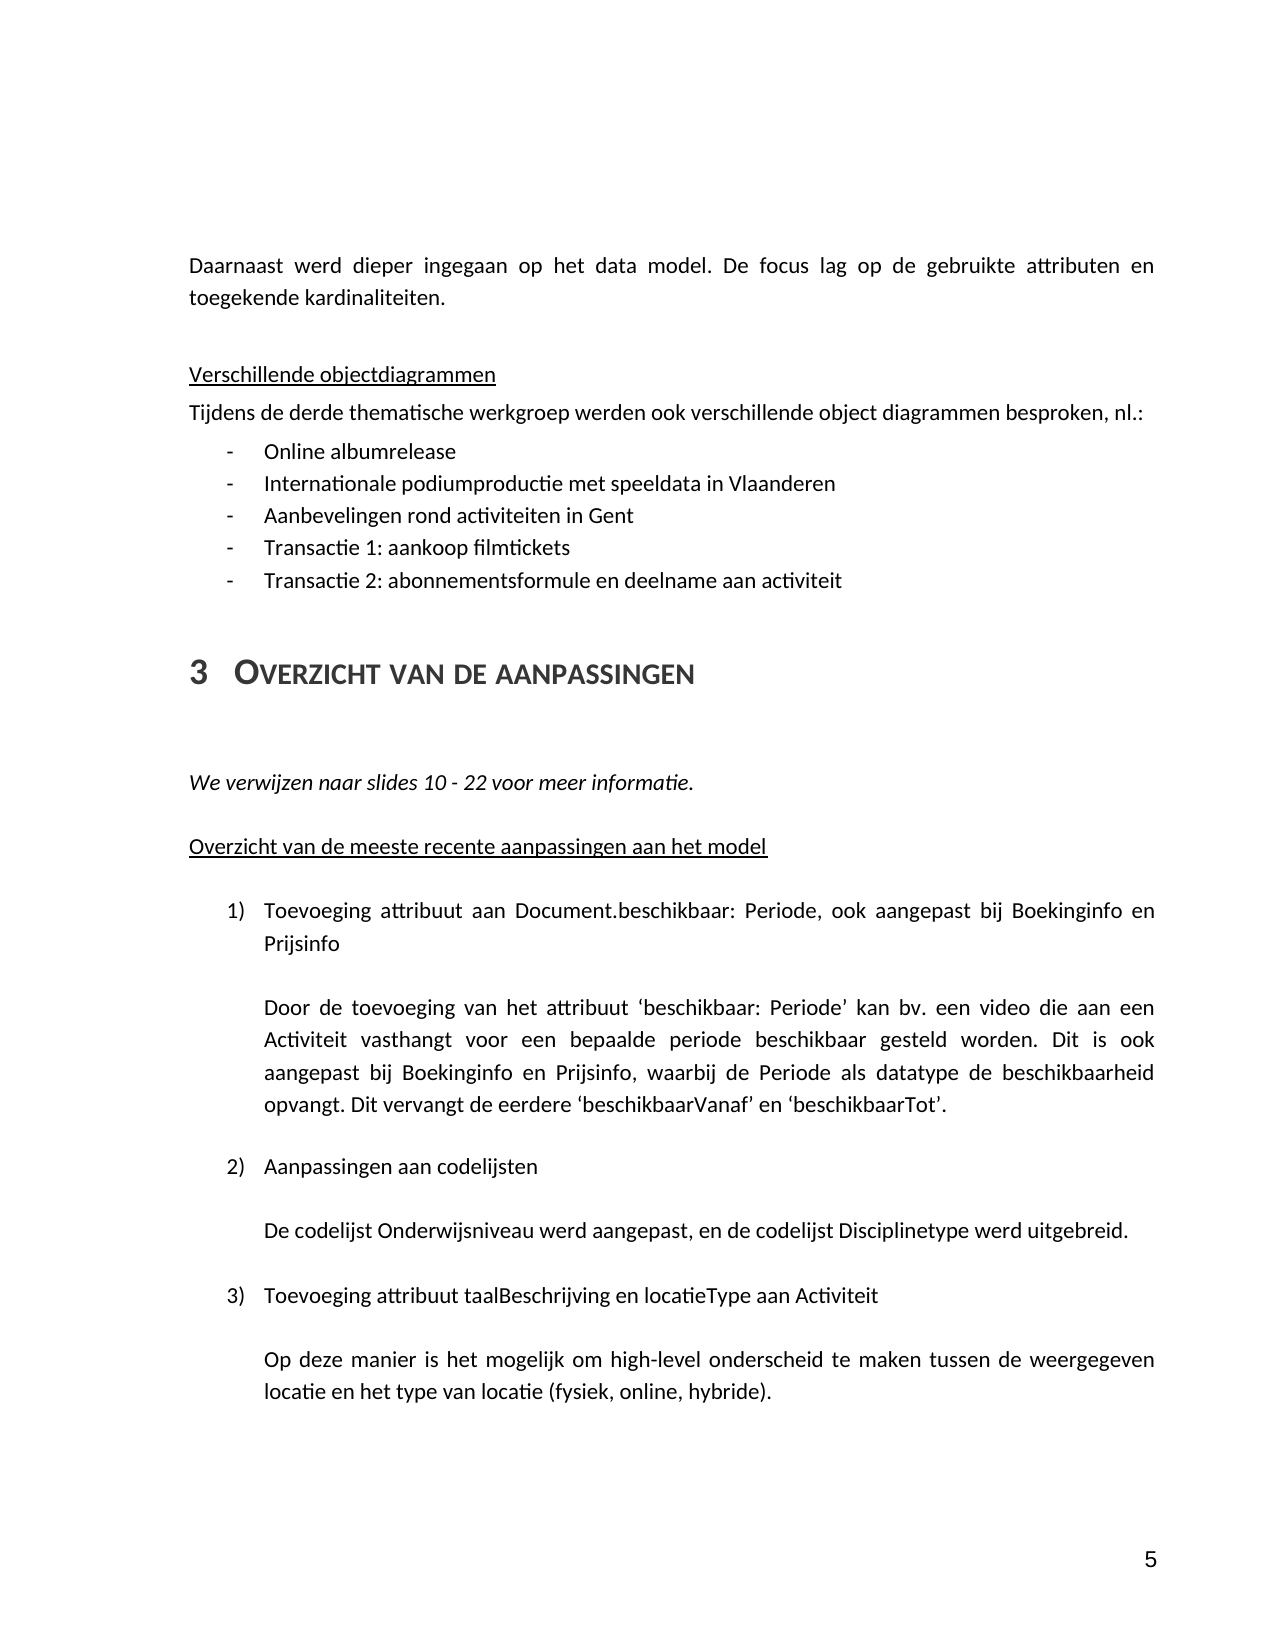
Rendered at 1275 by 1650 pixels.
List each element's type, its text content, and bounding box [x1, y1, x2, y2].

list Toevoeging attribuut aan Document.beschikbaar: Periode, ook aangepast bij Boekinginfo en Prijsinfo [226, 897, 1157, 957]
text Door de toevoeging van het attribuut ‘beschikbaar: Periode’ kan bv. een video die aan een Activiteit vasthangt voor een bepaalde periode beschikbaar gesteld worden. Dit is ook aangepast bij Boekinginfo en Prijsinfo, waarbij de Periode als datatype de beschikbaarheid opvangt. Dit vervangt de eerdere ‘beschikbaarVanaf’ en ‘beschikbaarTot’. [264, 993, 1157, 1118]
list Toevoeging attribuut taalBeschrijving en locatieType aan Activiteit [226, 1281, 1157, 1309]
text Daarnaast werd dieper ingegaan op het data model. De focus lag op de gebruikte attributen en toegekende kardinaliteiten. [189, 251, 1157, 311]
list Transactie 1: aankoop filmtickets [226, 533, 1157, 562]
text Op deze manier is het mogelijk om high-level onderscheid te maken tussen de weergegeven locatie en het type van locatie (fysiek, online, hybride). [264, 1345, 1157, 1406]
list Internationale podiumproductie met speeldata in Vlaanderen [226, 469, 1157, 497]
text De codelijst Onderwijsniveau werd aangepast, en de codelijst Disciplinetype werd uitgebreid. [264, 1217, 1157, 1244]
text Tijdens de derde thematische werkgroep werden ook verschillende object diagrammen besproken, nl.: [189, 398, 1157, 427]
subtitle Overzicht van de aanpassingen [189, 648, 1157, 694]
list Aanbevelingen rond activiteiten in Gent [226, 501, 1157, 529]
list Online albumrelease [226, 437, 1157, 465]
list Transactie 2: abonnementsformule en deelname aan activiteit [226, 566, 1157, 594]
list Aanpassingen aan codelijsten [226, 1152, 1157, 1180]
text Verschillende objectdiagrammen [189, 360, 1157, 388]
text Overzicht van de meeste recente aanpassingen aan het model [189, 832, 1157, 860]
text We verwijzen naar slides 10 - 22 voor meer informatie. [189, 768, 1157, 796]
